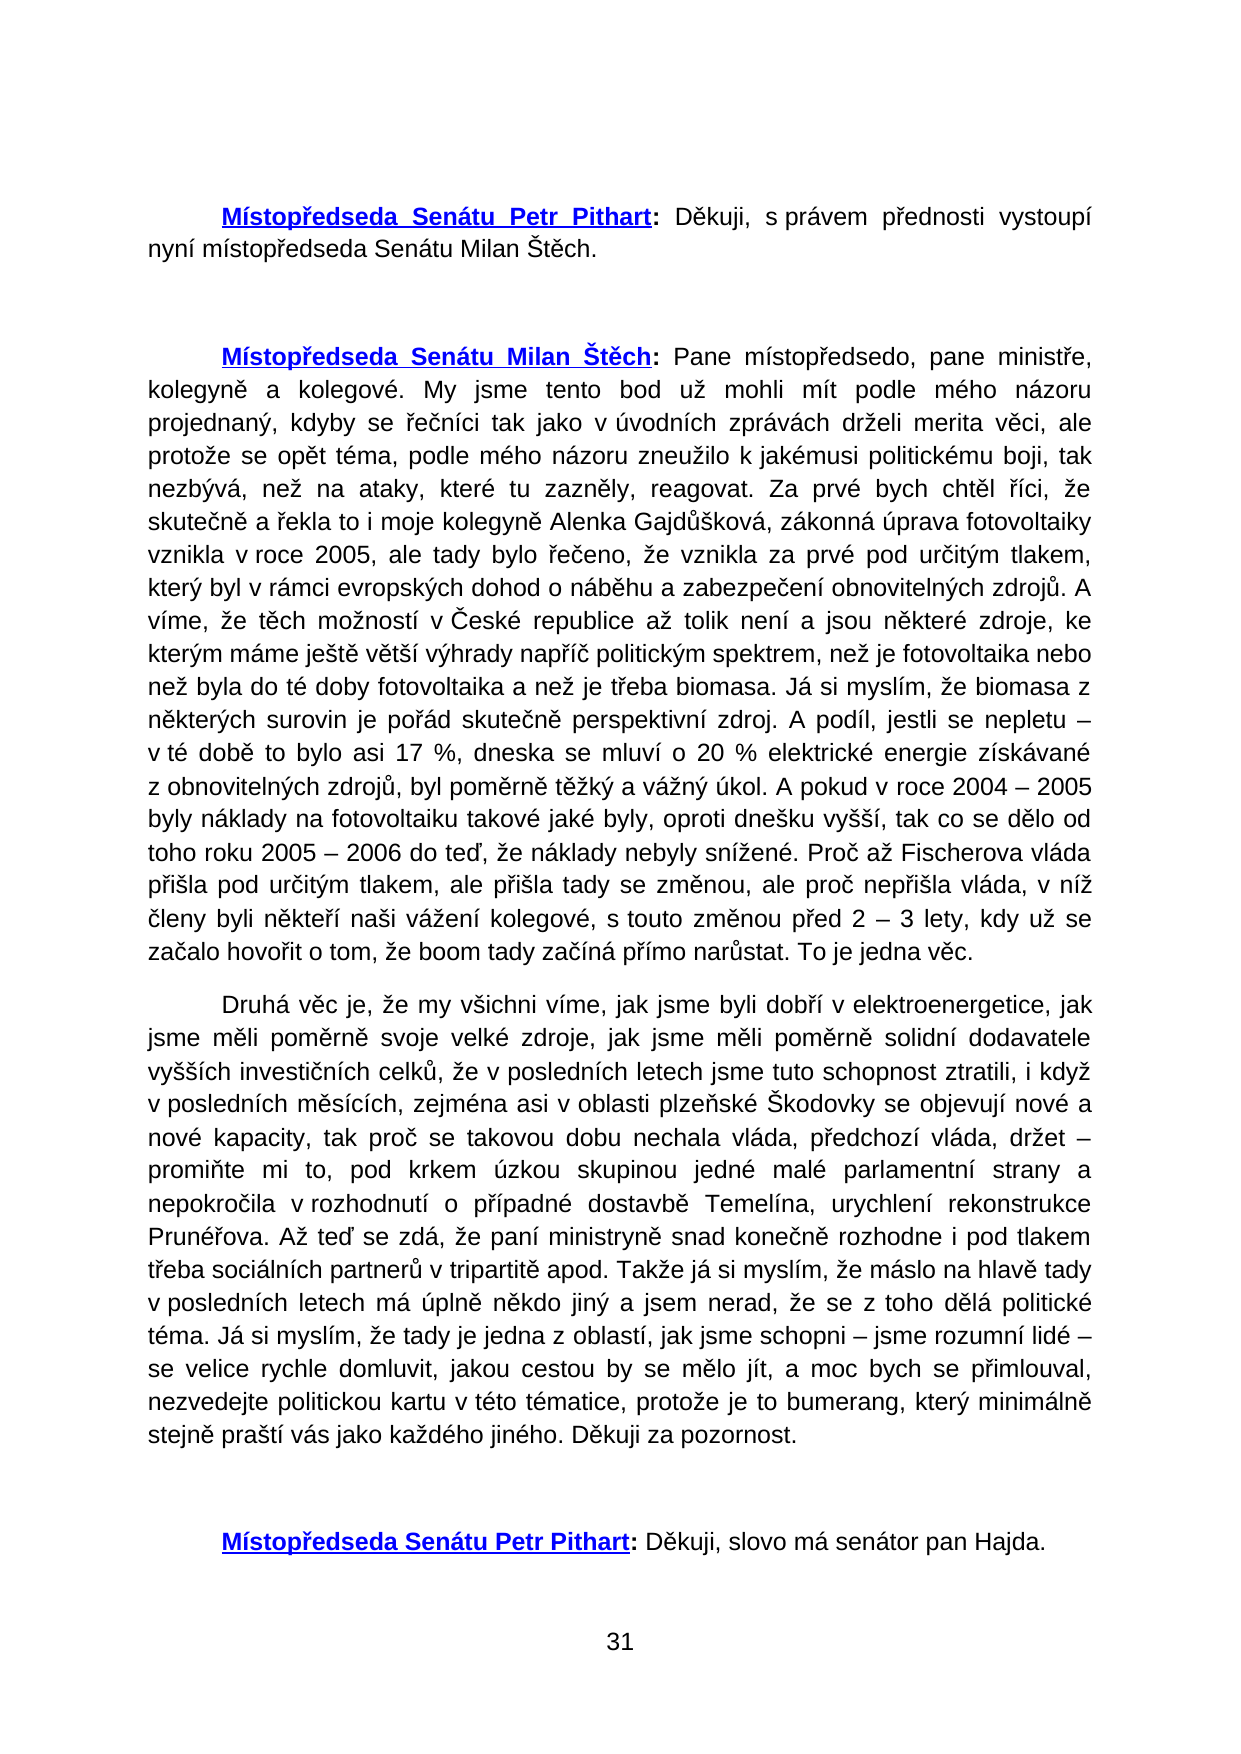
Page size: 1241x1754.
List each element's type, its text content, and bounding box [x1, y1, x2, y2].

text Místopředseda Senátu Petr Pithart: Děkuji, s právem přednosti vystoupí nyní místopředseda Senátu Milan Štěch. [148, 201, 1093, 263]
text Místopředseda Senátu Petr Pithart: Děkuji, slovo má senátor pan Hajda. [148, 1527, 1093, 1556]
text Druhá věc je, že my všichni víme, jak jsme byli dobří v elektroenergetice, jak jsme měli poměrně svoje velké zdroje, jak jsme měli poměrně solidní dodavatele vyšších investičních celků, že v posledních letech jsme tuto schopnost ztratili, i když v posledních měsících, zejména asi v oblasti plzeňské Škodovky se objevují nové a nové kapacity, tak proč se takovou dobu nechala vláda, předchozí vláda, držet – promiňte mi to, pod krkem úzkou skupinou jedné malé parlamentní strany a nepokročila v rozhodnutí o případné dostavbě Temelína, urychlení rekonstrukce Prunéřova. Až teď se zdá, že paní ministryně snad konečně rozhodne i pod tlakem třeba sociálních partnerů v tripartitě apod. Takže já si myslím, že máslo na hlavě tady v posledních letech má úplně někdo jiný a jsem nerad, že se z toho dělá politické téma. Já si myslím, že tady je jedna z oblastí, jak jsme schopni – jsme rozumní lidé – se velice rychle domluvit, jakou cestou by se mělo jít, a moc bych se přimlouval, nezvedejte politickou kartu v této tématice, protože je to bumerang, který minimálně stejně praští vás jako každého jiného. Děkuji za pozornost. [148, 990, 1093, 1448]
text Místopředseda Senátu Milan Štěch: Pane místopředsedo, pane ministře, kolegyně a kolegové. My jsme tento bod už mohli mít podle mého názoru projednaný, kdyby se řečníci tak jako v úvodních zprávách drželi merita věci, ale protože se opět téma, podle mého názoru zneužilo k jakémusi politickému boji, tak nezbývá, než na ataky, které tu zazněly, reagovat. Za prvé bych chtěl říci, že skutečně a řekla to i moje kolegyně Alenka Gajdůšková, zákonná úprava fotovoltaiky vznikla v roce 2005, ale tady bylo řečeno, že vznikla za prvé pod určitým tlakem, který byl v rámci evropských dohod o náběhu a zabezpečení obnovitelných zdrojů. A víme, že těch možností v České republice až tolik není a jsou některé zdroje, ke kterým máme ještě větší výhrady napříč politickým spektrem, než je fotovoltaika nebo než byla do té doby fotovoltaika a než je třeba biomasa. Já si myslím, že biomasa z některých surovin je pořád skutečně perspektivní zdroj. A podíl, jestli se nepletu – v té době to bylo asi 17 %, dneska se mluví o 20 % elektrické energie získávané z obnovitelných zdrojů, byl poměrně těžký a vážný úkol. A pokud v roce 2004 – 2005 byly náklady na fotovoltaiku takové jaké byly, oproti dnešku vyšší, tak co se dělo od toho roku 2005 – 2006 do teď, že náklady nebyly snížené. Proč až Fischerova vláda přišla pod určitým tlakem, ale přišla tady se změnou, ale proč nepřišla vláda, v níž členy byli někteří naši vážení kolegové, s touto změnou před 2 – 3 lety, kdy už se začalo hovořit o tom, že boom tady začíná přímo narůstat. To je jedna věc. [148, 342, 1093, 965]
